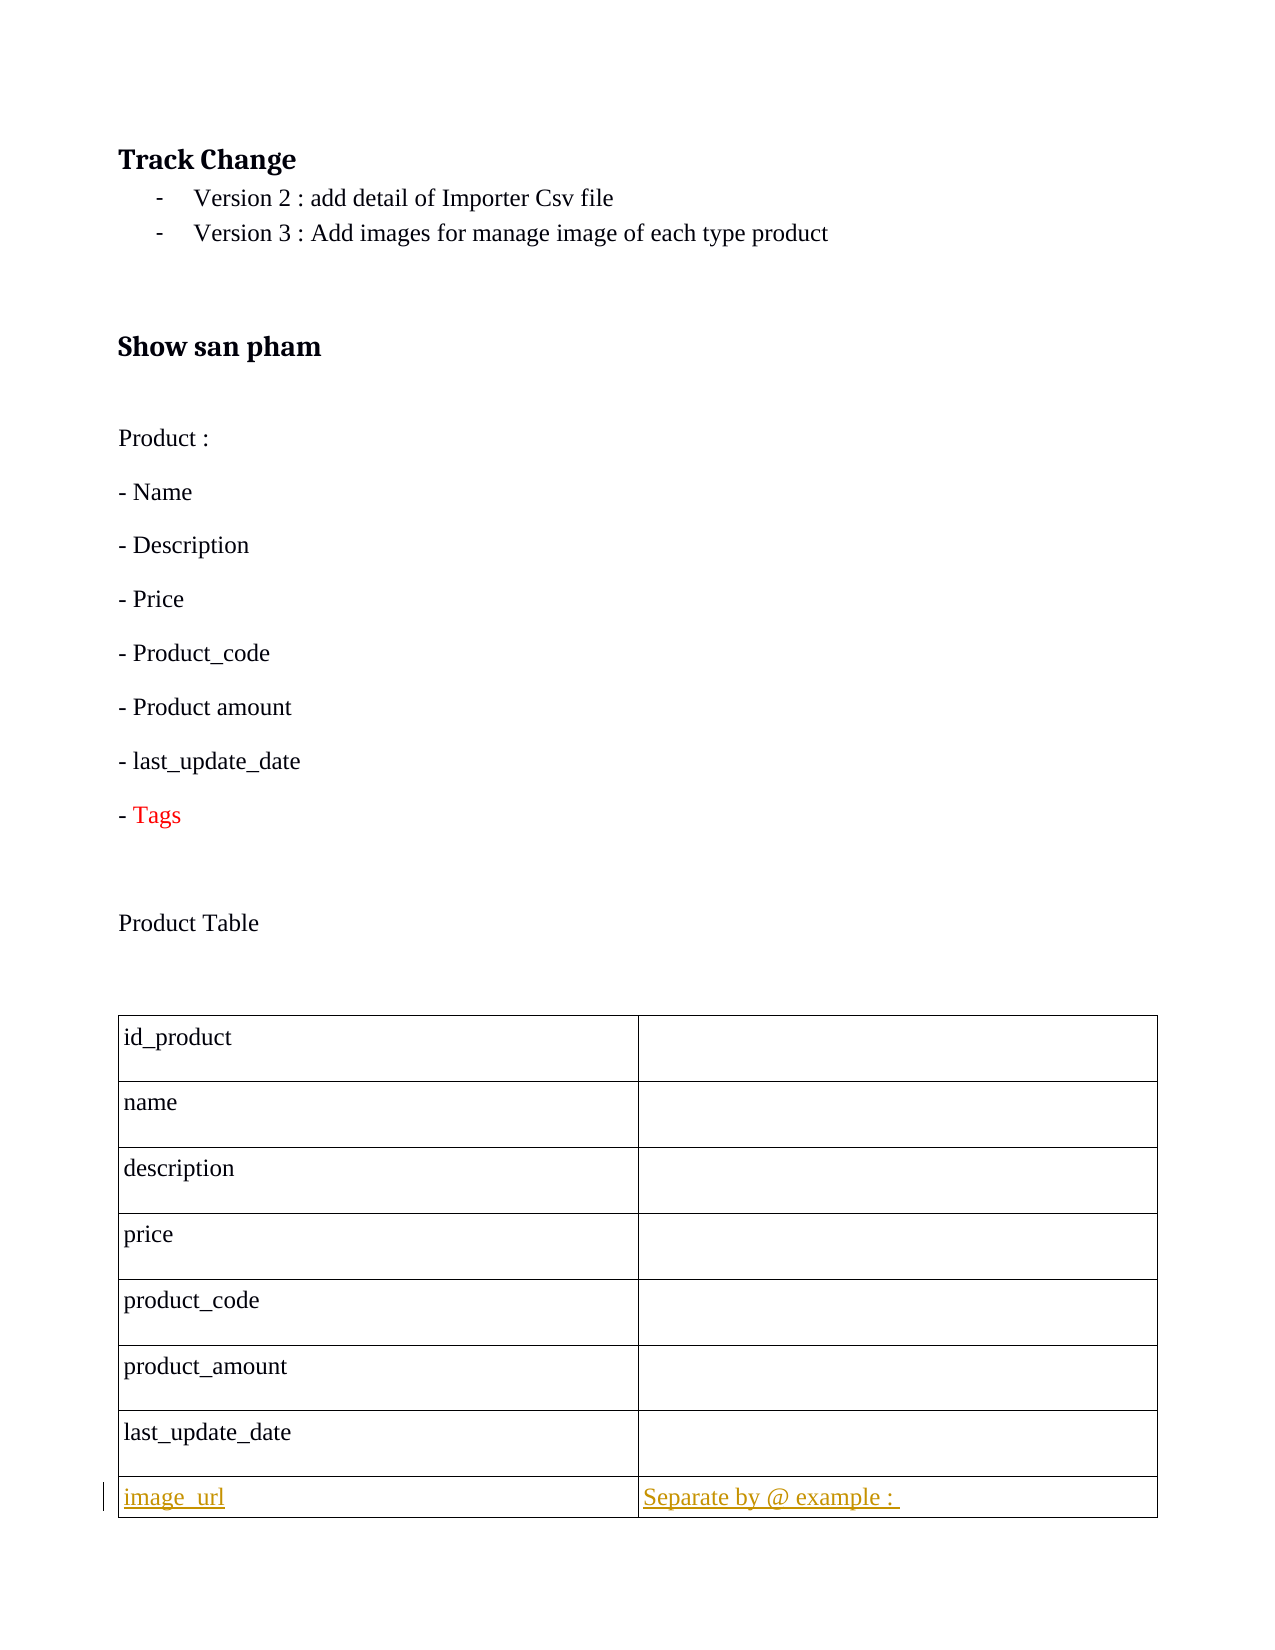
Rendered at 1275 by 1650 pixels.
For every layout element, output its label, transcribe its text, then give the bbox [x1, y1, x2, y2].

subtitle Show san pham [118, 331, 1157, 364]
table_cell [639, 1346, 1157, 1410]
list Version 2 : add detail of Importer Csv file [156, 182, 1157, 212]
table_cell [119, 1477, 638, 1517]
table_cell [639, 1214, 1157, 1279]
text - Price [118, 584, 1157, 613]
table_cell name [119, 1082, 638, 1147]
table_cell [639, 1411, 1157, 1476]
table_cell [639, 1082, 1157, 1147]
table_cell product_code [119, 1280, 638, 1344]
text - last_update_date [118, 746, 1157, 775]
table_cell last_update_date [119, 1411, 638, 1476]
table_cell [639, 1148, 1157, 1213]
table_cell price [119, 1214, 638, 1279]
text - Product_code [118, 638, 1157, 667]
text - Description [118, 531, 1157, 559]
table_cell description [119, 1148, 638, 1213]
text - Product amount [118, 692, 1157, 721]
table_header [639, 1016, 1157, 1081]
table_cell product_amount [119, 1346, 638, 1410]
list Version 3 : Add images for manage image of each type product [156, 217, 1157, 247]
table_cell [639, 1477, 1157, 1517]
subtitle Track Change [118, 143, 1157, 177]
text - Tags [118, 800, 1157, 829]
table_header id_product [119, 1016, 638, 1081]
table_cell [639, 1280, 1157, 1344]
text Product : [118, 423, 1157, 452]
text - Name [118, 477, 1157, 506]
text Product Table [118, 908, 1157, 936]
